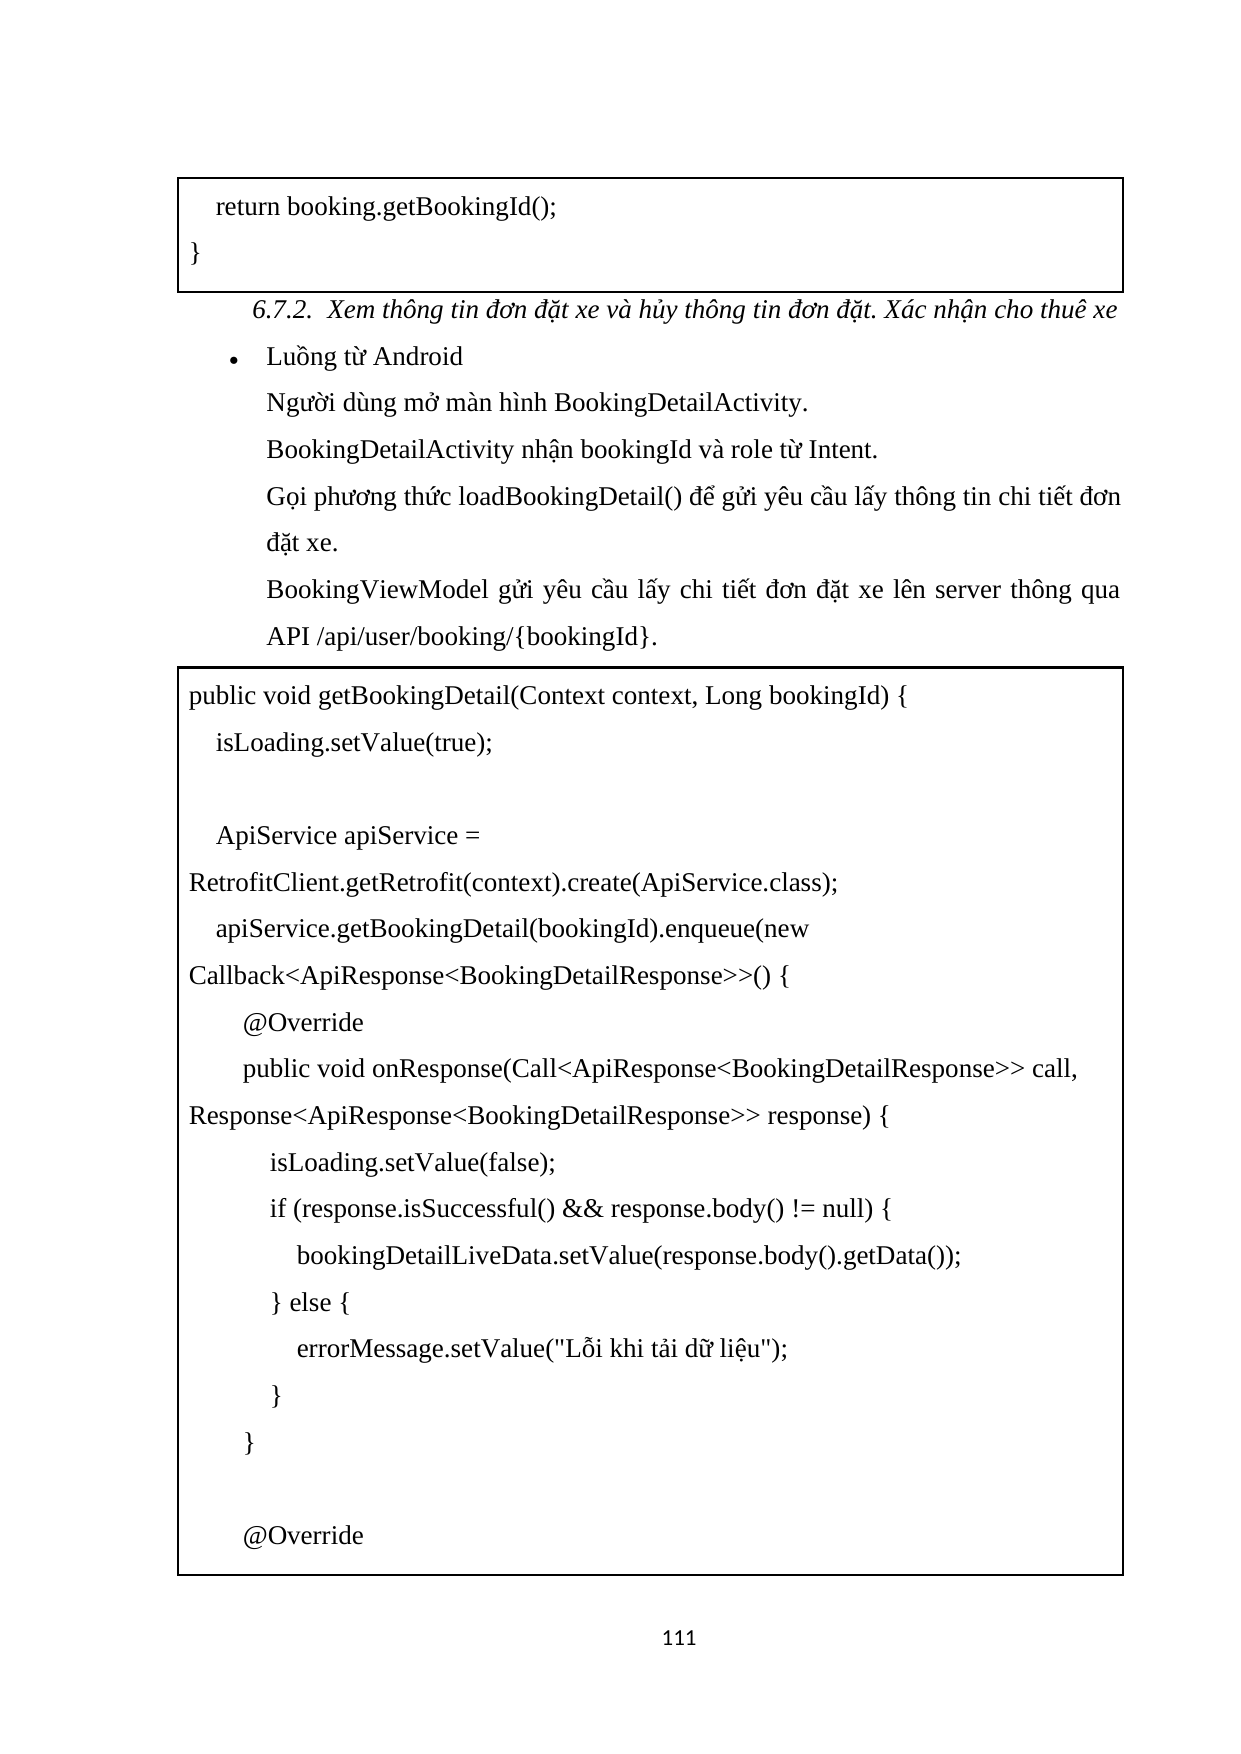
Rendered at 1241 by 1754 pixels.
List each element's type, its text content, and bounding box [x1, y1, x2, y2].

text Người dùng mở màn hình BookingDetailActivity. [266, 386, 1122, 418]
text Gọi phương thức loadBookingDetail() để gửi yêu cầu lấy thông tin chi tiết đơn đặt xe. [266, 480, 1122, 558]
subtitle Xem thông tin đơn đặt xe và hủy thông tin đơn đặt. Xác nhận cho thuê xe [252, 293, 1122, 324]
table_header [179, 669, 1122, 1574]
list Luồng từ Android [229, 340, 1122, 371]
text BookingDetailActivity nhận bookingId và role từ Intent. [266, 433, 1122, 464]
text BookingViewModel gửi yêu cầu lấy chi tiết đơn đặt xe lên server thông qua API /api/user/booking/{bookingId}. [266, 573, 1122, 651]
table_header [179, 179, 1122, 291]
